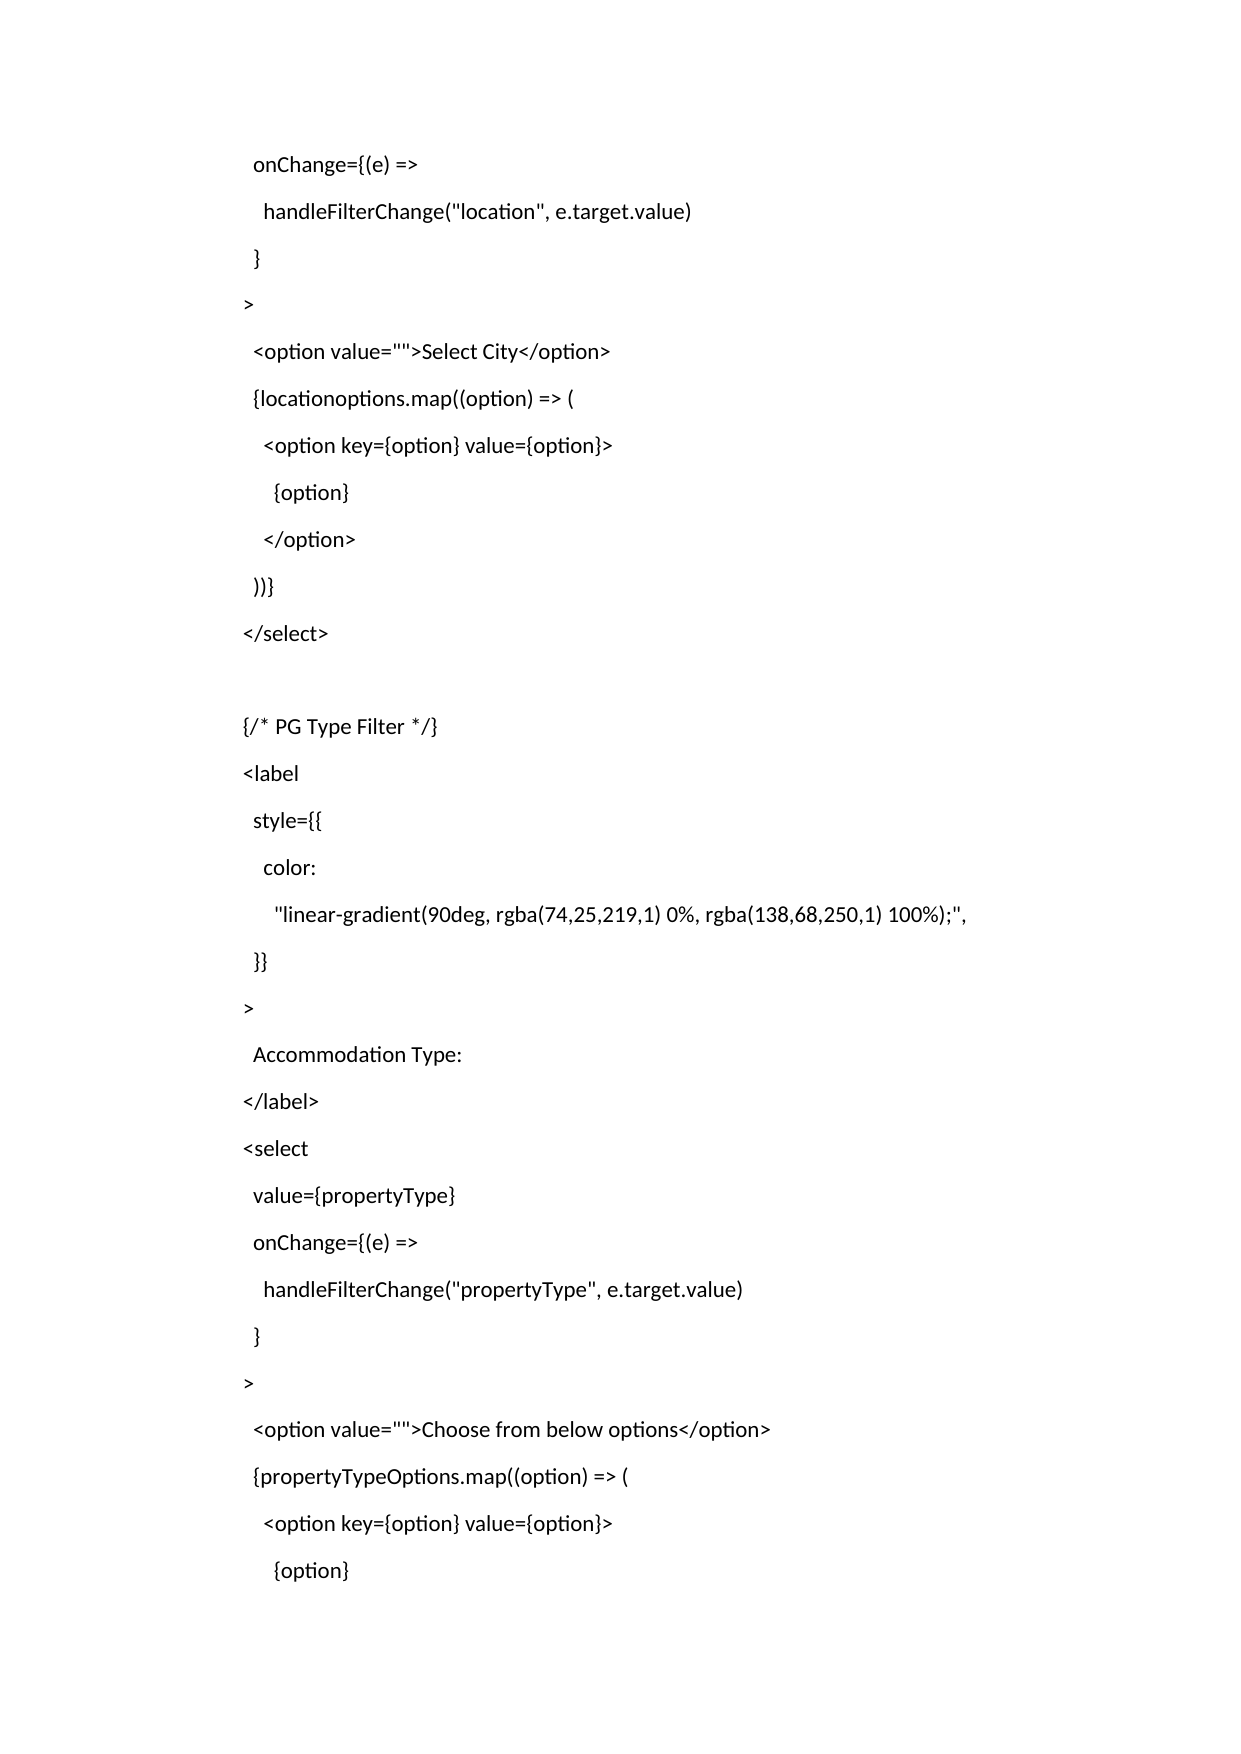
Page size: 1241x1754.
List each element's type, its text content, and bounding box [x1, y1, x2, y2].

text onChange={(e) => [150, 1228, 1090, 1256]
text } [150, 1322, 1090, 1350]
text </select> [150, 619, 1090, 647]
text <option key={option} value={option}> [150, 431, 1090, 459]
text } [150, 244, 1090, 272]
text > [150, 291, 1090, 319]
text handleFilterChange("location", e.target.value) [150, 197, 1090, 225]
text style={{ [150, 806, 1090, 834]
text </option> [150, 525, 1090, 553]
text handleFilterChange("propertyType", e.target.value) [150, 1275, 1090, 1303]
text ))} [150, 572, 1090, 600]
text {/* PG Type Filter */} [150, 712, 1090, 741]
text <option key={option} value={option}> [150, 1509, 1090, 1537]
text </label> [150, 1087, 1090, 1116]
text {option} [150, 1556, 1090, 1584]
text <option value="">Select City</option> [150, 337, 1090, 366]
text > [150, 994, 1090, 1022]
text {propertyTypeOptions.map((option) => ( [150, 1462, 1090, 1491]
text }} [150, 947, 1090, 975]
text value={propertyType} [150, 1181, 1090, 1209]
text onChange={(e) => [150, 150, 1090, 178]
text {option} [150, 478, 1090, 506]
text <select [150, 1134, 1090, 1162]
text color: [150, 853, 1090, 881]
text <label [150, 759, 1090, 787]
text {locationoptions.map((option) => ( [150, 384, 1090, 412]
text > [150, 1369, 1090, 1397]
text <option value="">Choose from below options</option> [150, 1416, 1090, 1444]
text Accommodation Type: [150, 1041, 1090, 1069]
text "linear-gradient(90deg, rgba(74,25,219,1) 0%, rgba(138,68,250,1) 100%);", [150, 900, 1090, 928]
